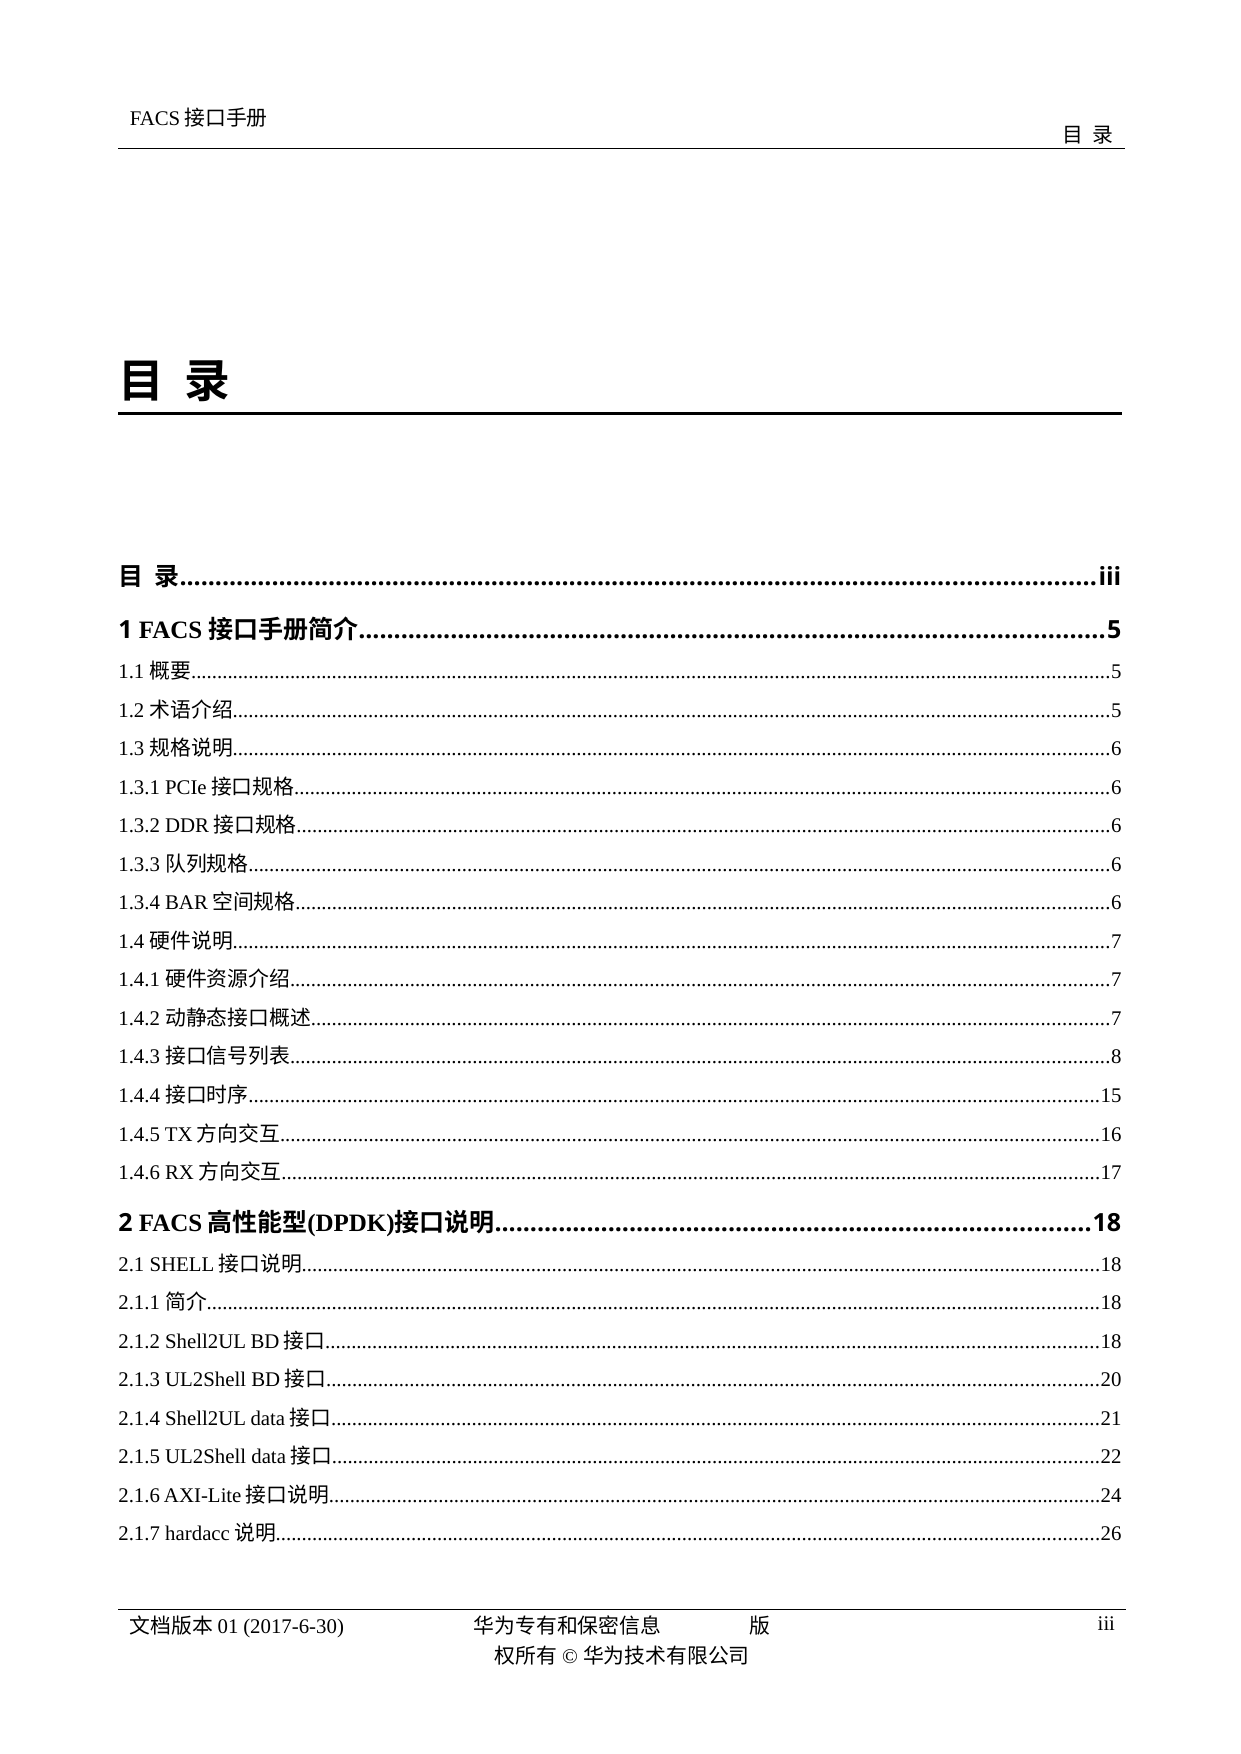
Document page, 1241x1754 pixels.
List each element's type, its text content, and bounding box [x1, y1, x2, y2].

text 目 录 [118, 344, 1122, 412]
